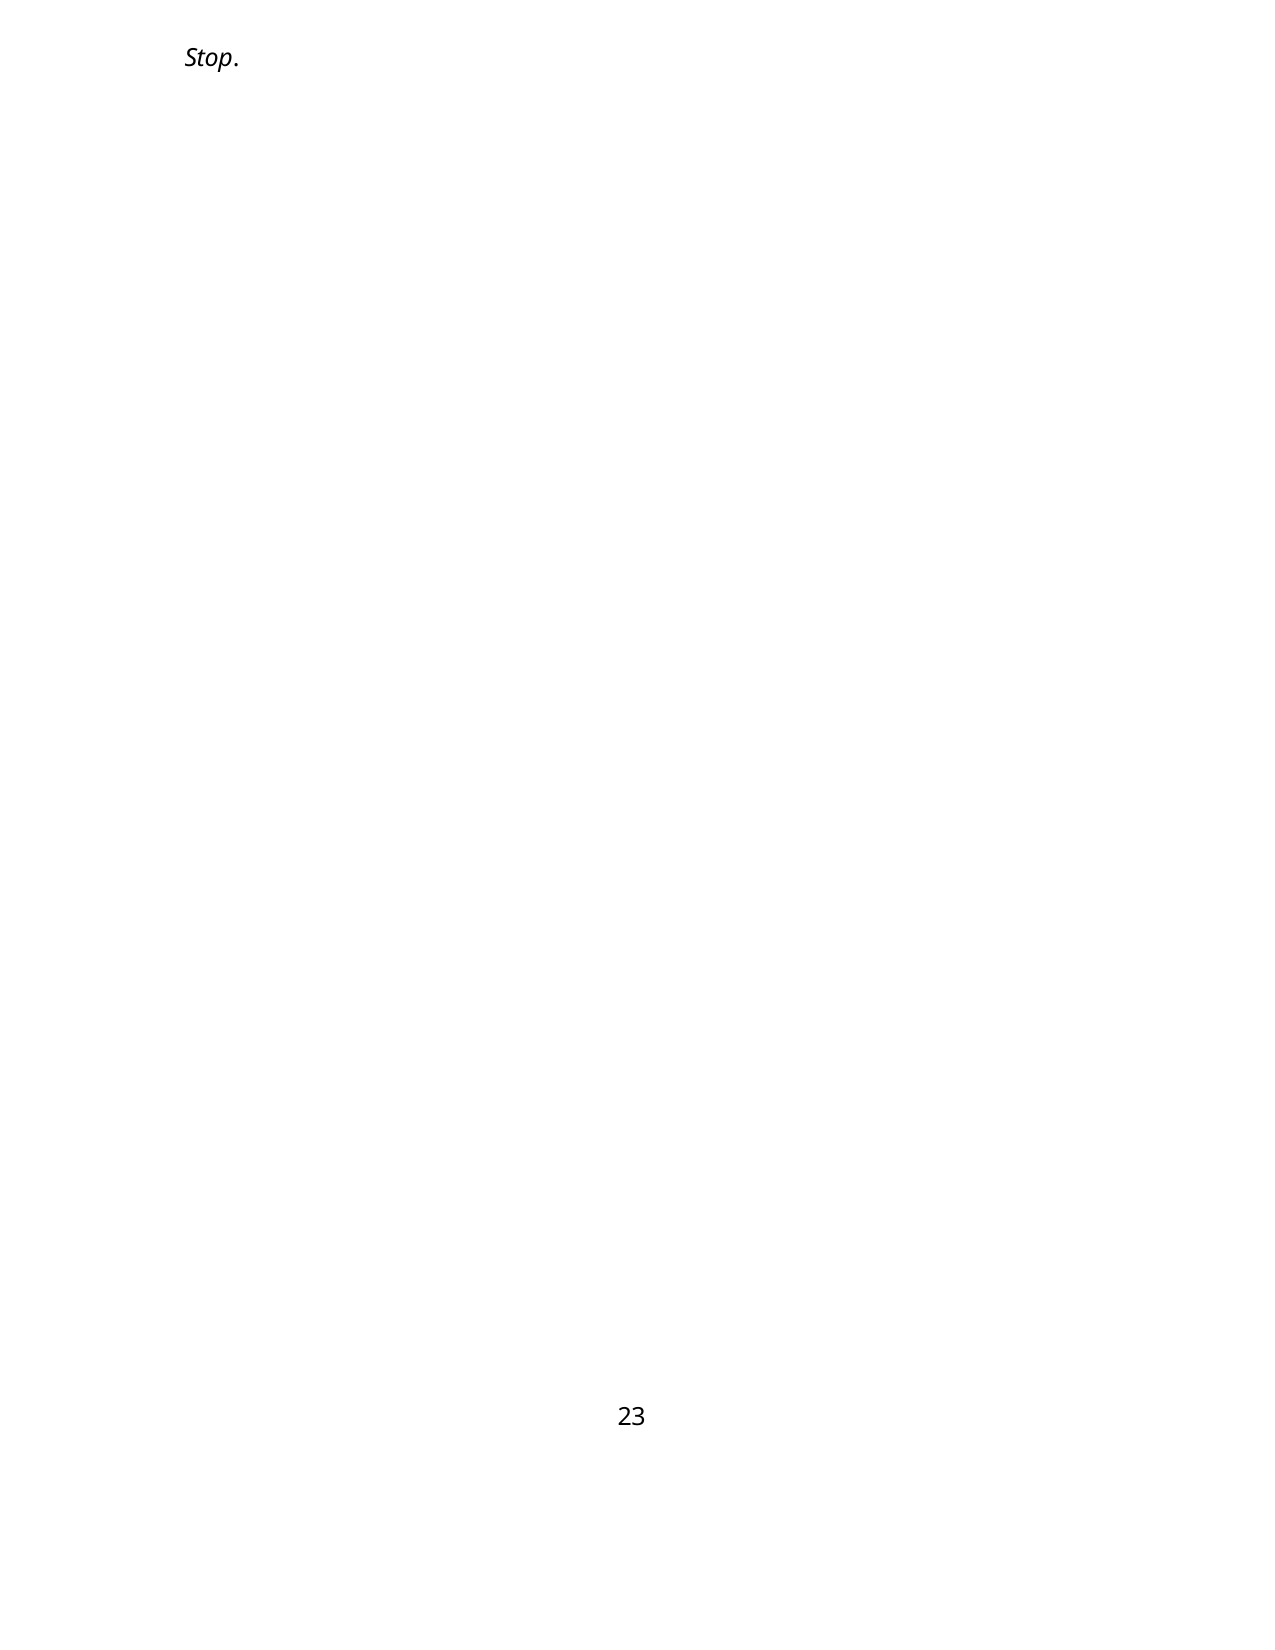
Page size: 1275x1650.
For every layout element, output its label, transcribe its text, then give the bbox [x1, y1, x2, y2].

text Stop. [184, 39, 754, 74]
